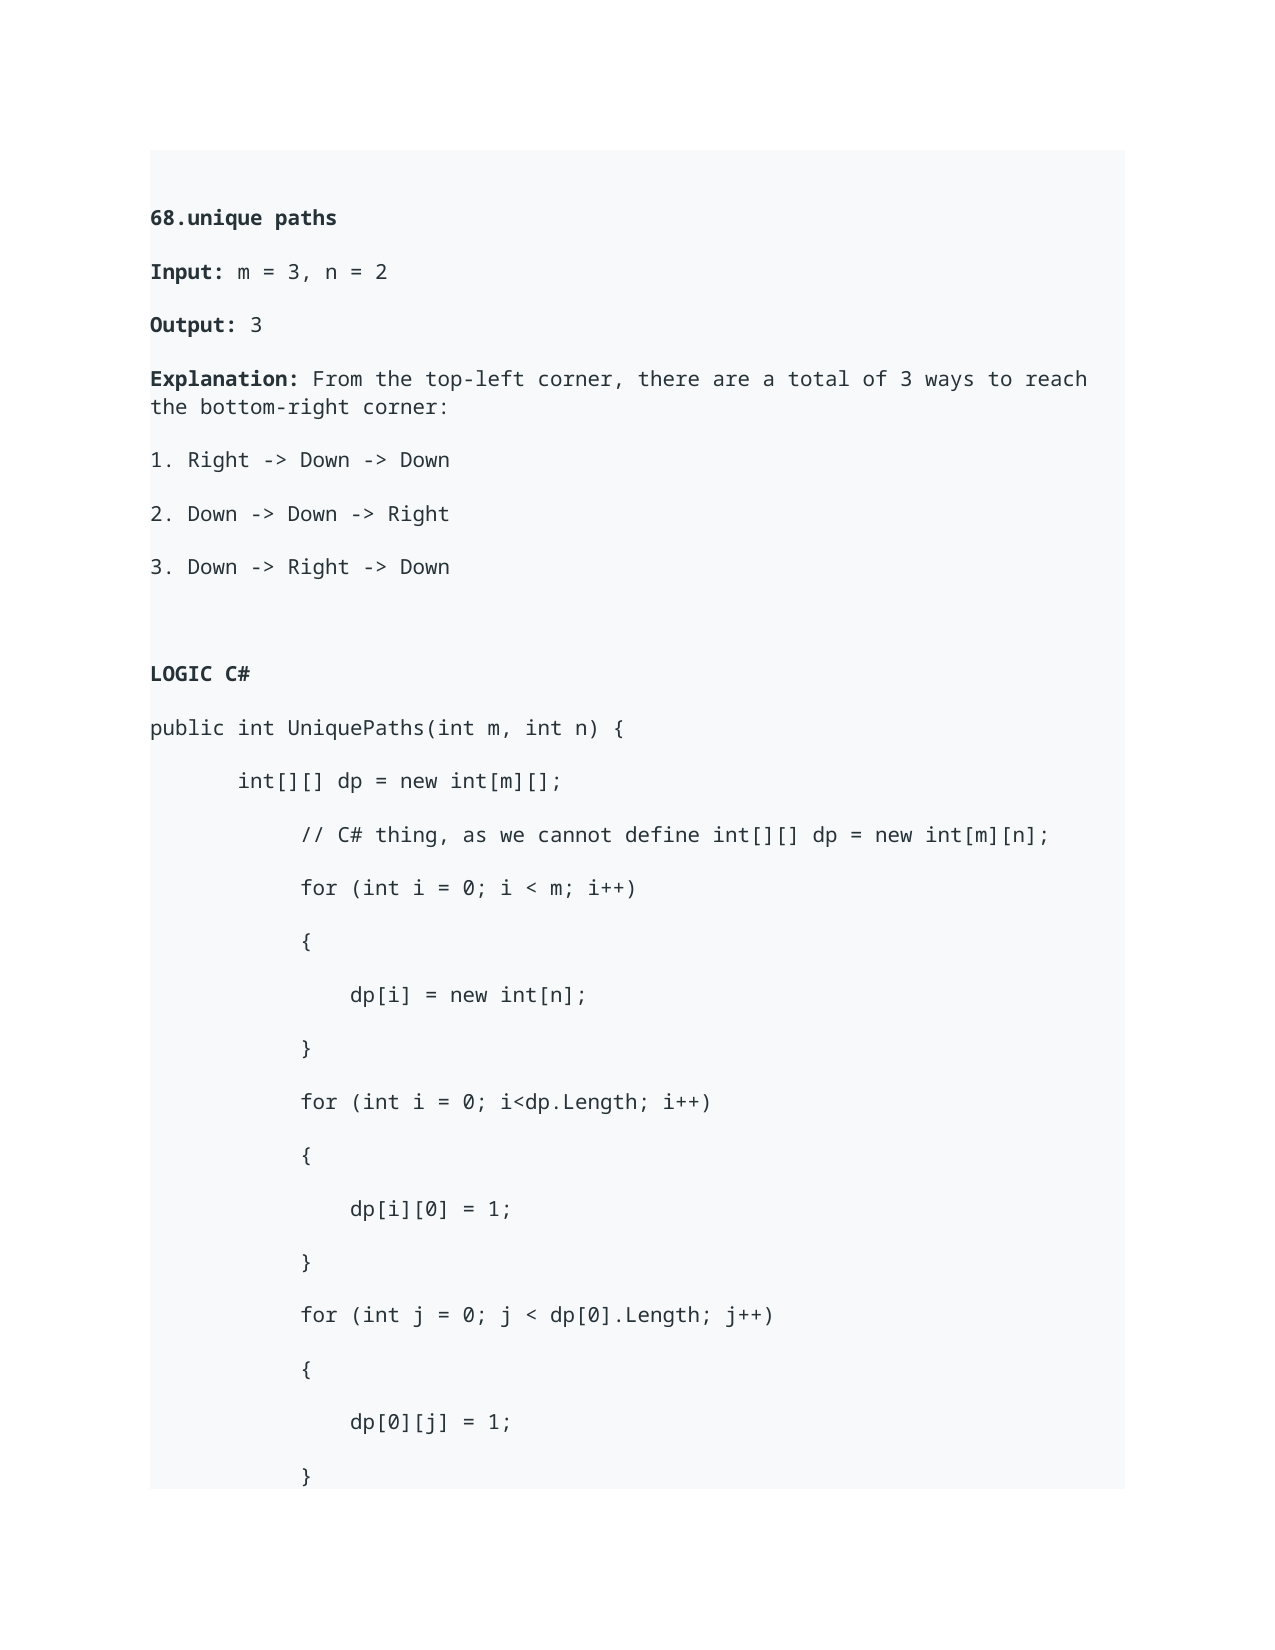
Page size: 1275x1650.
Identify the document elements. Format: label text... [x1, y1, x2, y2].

text Input: m = 3, n = 2 [150, 257, 1125, 285]
text for (int i = 0; i<dp.Length; i++) [150, 1087, 1125, 1115]
text dp[i][0] = 1; [150, 1194, 1125, 1222]
text 1. Right -> Down -> Down [150, 446, 1125, 474]
text for (int i = 0; i < m; i++) [150, 873, 1125, 902]
text 2. Down -> Down -> Right [150, 499, 1125, 527]
text Output: 3 [150, 310, 1125, 339]
text } [150, 1033, 1125, 1062]
text 68.unique paths [150, 203, 1125, 232]
text } [150, 1247, 1125, 1276]
text dp[0][j] = 1; [150, 1407, 1125, 1436]
text int[][] dp = new int[m][]; [150, 766, 1125, 795]
text LOGIC C# [150, 659, 1125, 688]
text for (int j = 0; j < dp[0].Length; j++) [150, 1301, 1125, 1329]
text { [150, 1140, 1125, 1169]
text } [150, 1461, 1125, 1489]
text 3. Down -> Right -> Down [150, 552, 1125, 581]
text { [150, 1354, 1125, 1382]
text Explanation: From the top-left corner, there are a total of 3 ways to reach the bottom-right corner: [150, 364, 1125, 421]
text // C# thing, as we cannot define int[][] dp = new int[m][n]; [150, 820, 1125, 848]
text public int UniquePaths(int m, int n) { [150, 713, 1125, 741]
text { [150, 927, 1125, 955]
text dp[i] = new int[n]; [150, 980, 1125, 1008]
